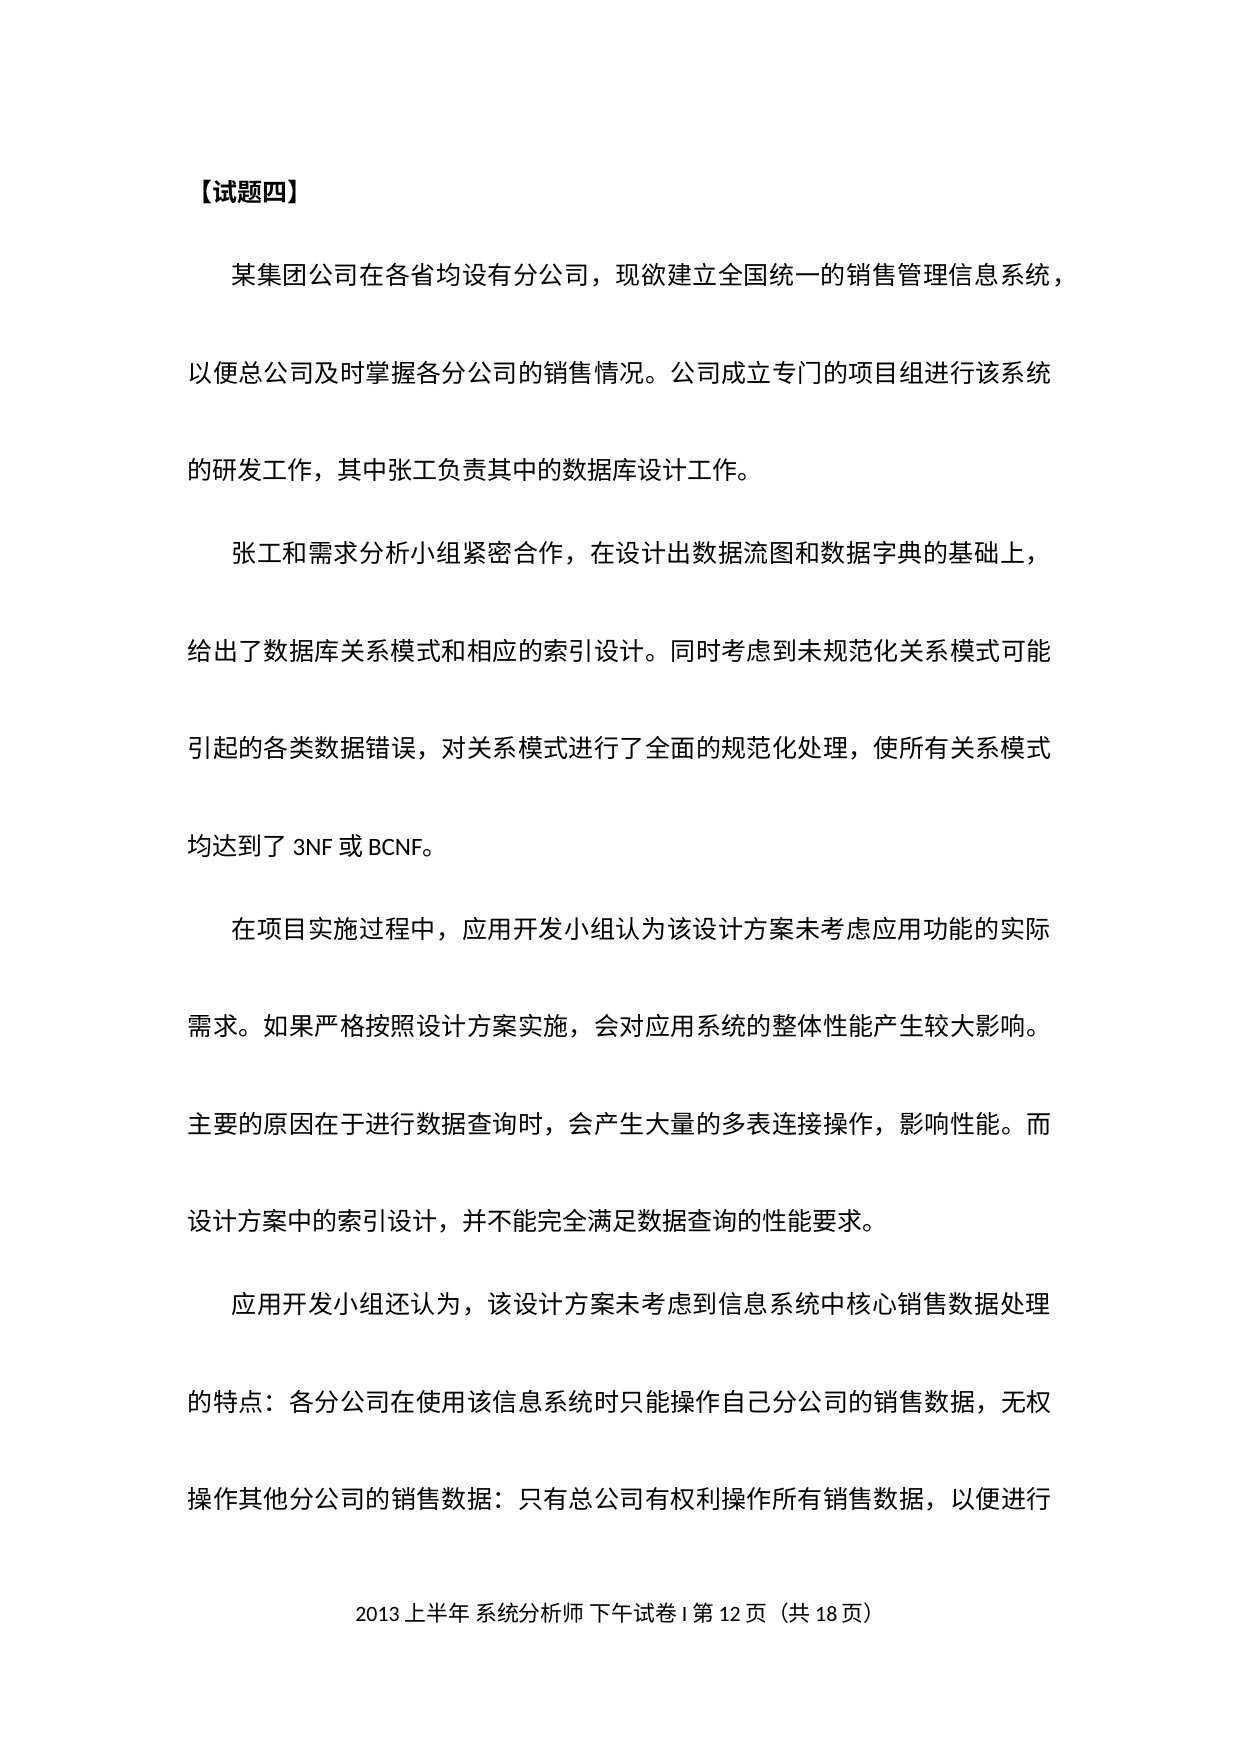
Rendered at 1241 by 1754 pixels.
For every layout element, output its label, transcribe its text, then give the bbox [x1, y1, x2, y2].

text 张工和需求分析小组紧密合作，在设计出数据流图和数据字典的基础上，给出了数据库关系模式和相应的索引设计。同时考虑到未规范化关系模式可能引起的各类数据错误，对关系模式进行了全面的规范化处理，使所有关系模式均达到了3NF或BCNF。 [187, 519, 1053, 877]
text 在项目实施过程中，应用开发小组认为该设计方案未考虑应用功能的实际需求。如果严格按照设计方案实施，会对应用系统的整体性能产生较大影响。主要的原因在于进行数据查询时，会产生大量的多表连接操作，影响性能。而设计方案中的索引设计，并不能完全满足数据查询的性能要求。 [187, 895, 1053, 1252]
text 某集团公司在各省均设有分公司，现欲建立全国统一的销售管理信息系统，以便总公司及时掌握各分公司的销售情况。公司成立专门的项目组进行该系统的研发工作，其中张工负责其中的数据库设计工作。 [187, 241, 1053, 501]
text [187, 1271, 1053, 1531]
text 【试题四】 [187, 158, 1053, 223]
